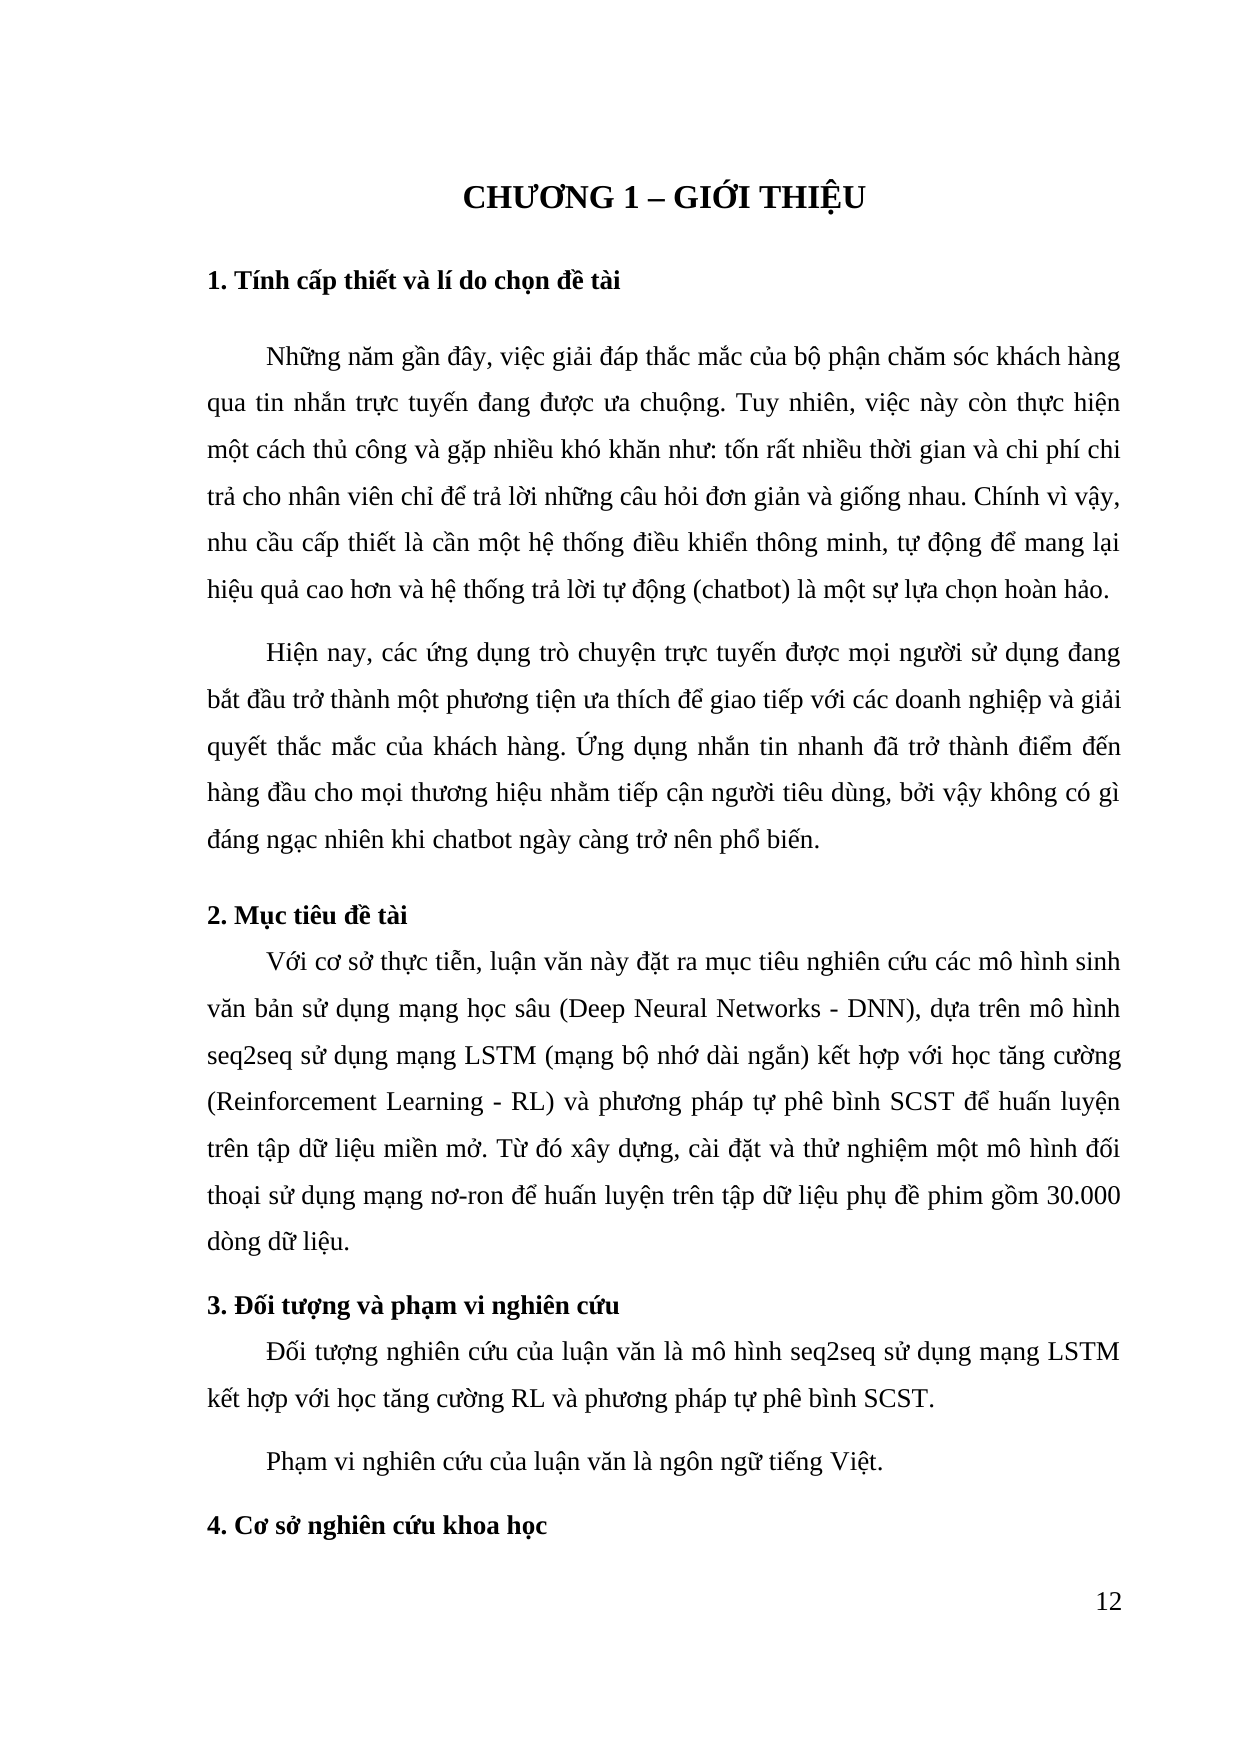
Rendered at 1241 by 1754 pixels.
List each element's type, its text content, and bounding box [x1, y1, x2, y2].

text 3. Đối tượng và phạm vi nghiên cứu [207, 1289, 1122, 1320]
text CHƯƠNG 1 – GIỚI THIỆU [207, 177, 1122, 216]
text Những năm gần đây, việc giải đáp thắc mắc của bộ phận chăm sóc khách hàng qua tin nhắn trực tuyến đang được ưa chuộng. Tuy nhiên, việc này còn thực hiện một cách thủ công và gặp nhiều khó khăn như: tốn rất nhiều thời gian và chi phí chi trả cho nhân viên chỉ để trả lời những câu hỏi đơn giản và giống nhau. Chính vì vậy, nhu cầu cấp thiết là cần một hệ thống điều khiển thông minh, tự động để mang lại hiệu quả cao hơn và hệ thống trả lời tự động (chatbot) là một sự lựa chọn hoàn hảo. [207, 340, 1122, 604]
text 4. Cơ sở nghiên cứu khoa học [207, 1509, 1122, 1540]
text 1. Tính cấp thiết và lí do chọn đề tài [207, 264, 1122, 295]
text Đối tượng nghiên cứu của luận văn là mô hình seq2seq sử dụng mạng LSTM kết hợp với học tăng cường RL và phương pháp tự phê bình SCST. [207, 1336, 1122, 1413]
text Với cơ sở thực tiễn, luận văn này đặt ra mục tiêu nghiên cứu các mô hình sinh văn bản sử dụng mạng học sâu (Deep Neural Networks - DNN), dựa trên mô hình seq2seq sử dụng mạng LSTM (mạng bộ nhớ dài ngắn) kết hợp với học tăng cường (Reinforcement Learning - RL) và phương pháp tự phê bình SCST để huấn luyện trên tập dữ liệu miền mở. Từ đó xây dựng, cài đặt và thử nghiệm một mô hình đối thoại sử dụng mạng nơ-ron để huấn luyện trên tập dữ liệu phụ đề phim gồm 30.000 dòng dữ liệu. [207, 946, 1122, 1257]
text Hiện nay, các ứng dụng trò chuyện trực tuyến được mọi người sử dụng đang bắt đầu trở thành một phương tiện ưa thích để giao tiếp với các doanh nghiệp và giải quyết thắc mắc của khách hàng. Ứng dụng nhắn tin nhanh đã trở thành điểm đến hàng đầu cho mọi thương hiệu nhằm tiếp cận người tiêu dùng, bởi vậy không có gì đáng ngạc nhiên khi chatbot ngày càng trở nên phổ biến. [207, 636, 1122, 854]
text Phạm vi nghiên cứu của luận văn là ngôn ngữ tiếng Việt. [207, 1446, 1122, 1477]
text 2. Mục tiêu đề tài [207, 899, 1122, 930]
